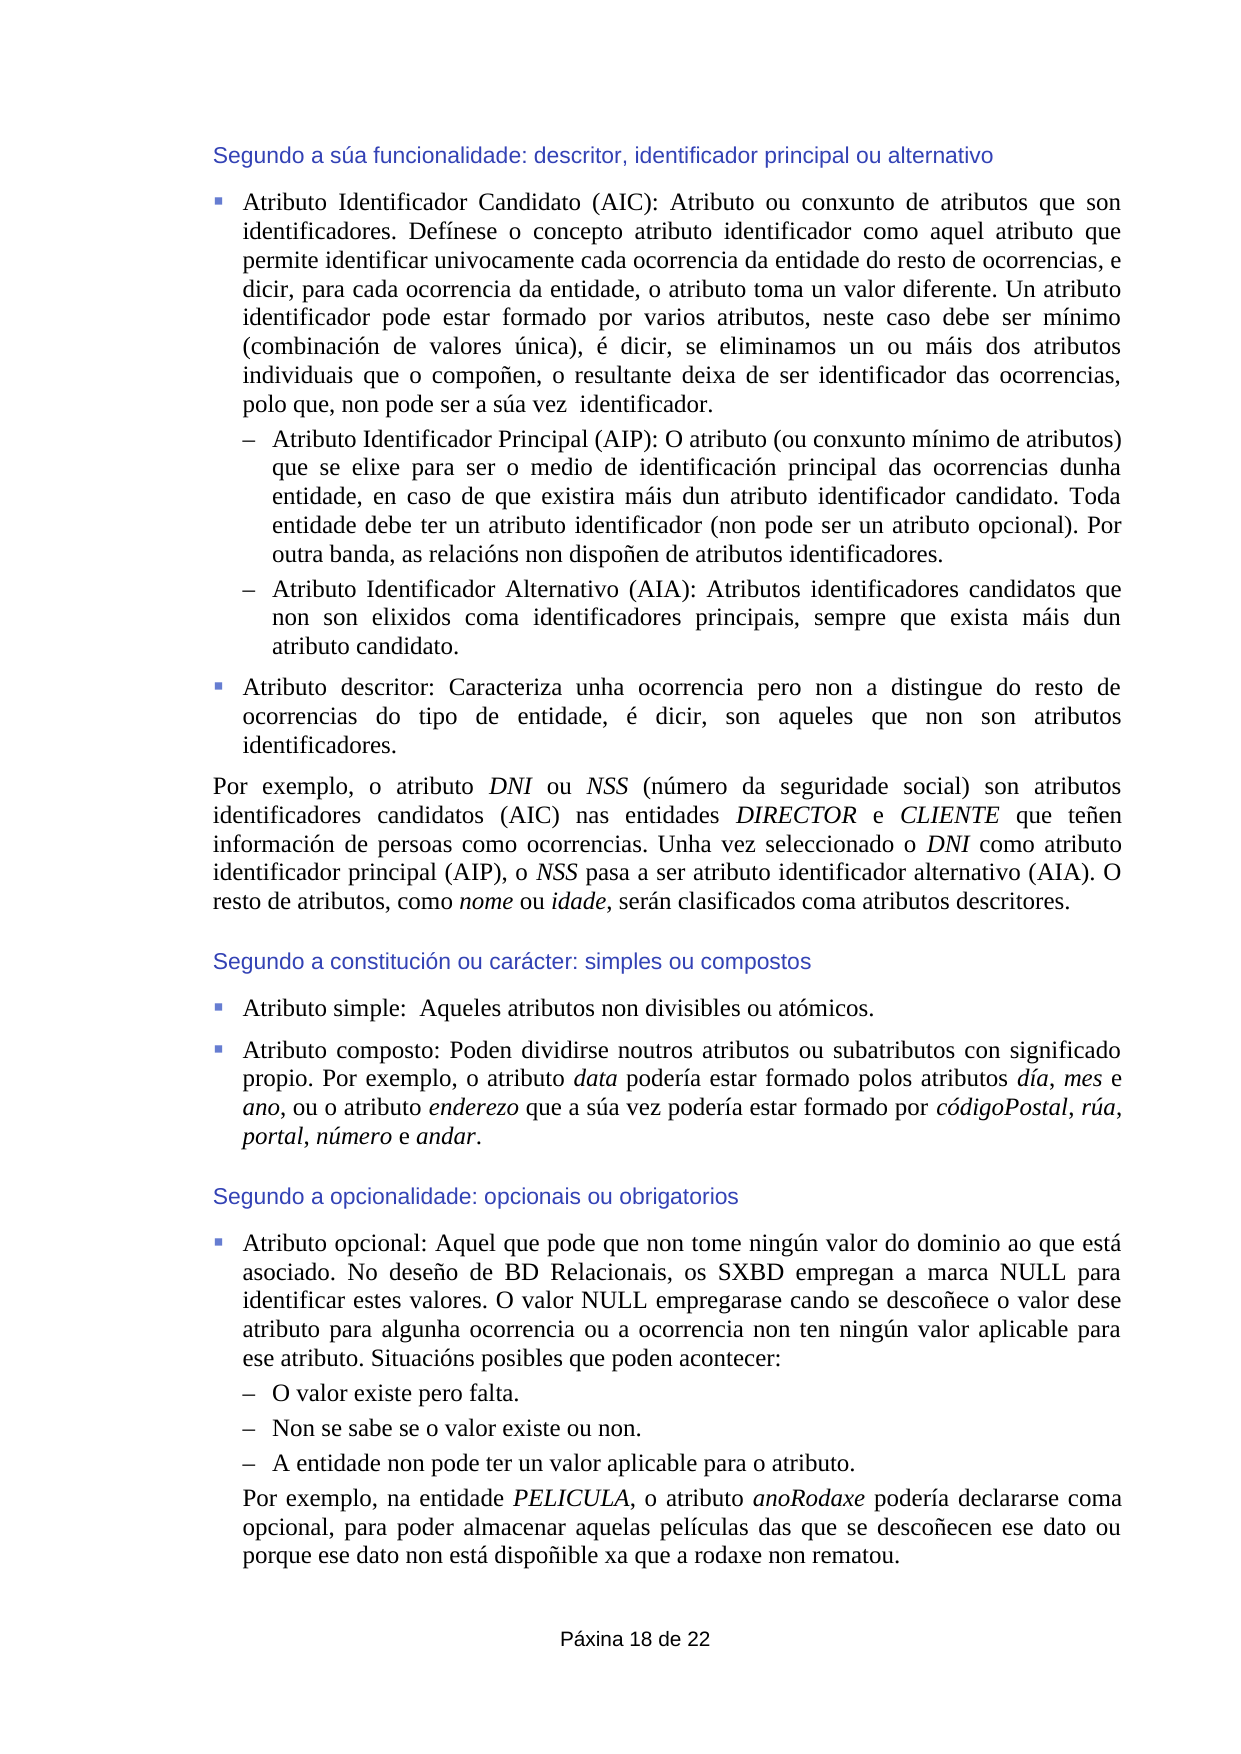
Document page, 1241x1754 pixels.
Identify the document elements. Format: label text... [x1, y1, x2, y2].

text Segundo a constitución ou carácter: simples ou compostos [213, 948, 1122, 975]
text Por exemplo, o atributo DNI ou NSS (número da seguridade social) son atributos identificadores candidatos (AIC) nas entidades DIRECTOR e CLIENTE que teñen información de persoas como ocorrencias. Unha vez seleccionado o DNI como atributo identificador principal (AIP), o NSS pasa a ser atributo identificador alternativo (AIA). O resto de atributos, como nome ou idade, serán clasificados coma atributos descritores. [213, 771, 1122, 915]
text Segundo a súa funcionalidade: descritor, identificador principal ou alternativo [213, 142, 1122, 169]
text A entidade non pode ter un valor aplicable para o atributo. [242, 1448, 1122, 1477]
text Atributo Identificador Candidato (AIC): Atributo ou conxunto de atributos que son identificadores. Defínese o concepto atributo identificador como aquel atributo que permite identificar univocamente cada ocorrencia da entidade do resto de ocorrencias, e dicir, para cada ocorrencia da entidade, o atributo toma un valor diferente. Un atributo identificador pode estar formado por varios atributos, neste caso debe ser mínimo (combinación de valores única), é dicir, se eliminamos un ou máis dos atributos individuais que o compoñen, o resultante deixa de ser identificador das ocorrencias, polo que, non pode ser a súa vez identificador. [213, 187, 1122, 417]
text Non se sabe se o valor existe ou non. [242, 1413, 1122, 1442]
text Atributo descritor: Caracteriza unha ocorrencia pero non a distingue do resto de ocorrencias do tipo de entidade, é dicir, son aqueles que non son atributos identificadores. [213, 672, 1122, 759]
text O valor existe pero falta. [242, 1378, 1122, 1407]
text Atributo simple: Aqueles atributos non divisibles ou atómicos. [213, 993, 1122, 1022]
text Atributo opcional: Aquel que pode que non tome ningún valor do dominio ao que está asociado. No deseño de BD Relacionais, os SXBD empregan a marca NULL para identificar estes valores. O valor NULL empregarase cando se descoñece o valor dese atributo para algunha ocorrencia ou a ocorrencia non ten ningún valor aplicable para ese atributo. Situacións posibles que poden acontecer: [213, 1228, 1122, 1372]
text Atributo Identificador Alternativo (AIA): Atributos identificadores candidatos que non son elixidos coma identificadores principais, sempre que exista máis dun atributo candidato. [242, 574, 1122, 660]
text Segundo a opcionalidade: opcionais ou obrigatorios [213, 1183, 1122, 1209]
text Por exemplo, na entidade PELICULA, o atributo anoRodaxe podería declararse coma opcional, para poder almacenar aquelas películas das que se descoñecen ese dato ou porque ese dato non está dispoñible xa que a rodaxe non rematou. [242, 1483, 1122, 1569]
text Atributo composto: Poden dividirse noutros atributos ou subatributos con significado propio. Por exemplo, o atributo data podería estar formado polos atributos día, mes e ano, ou o atributo enderezo que a súa vez podería estar formado por códigoPostal, rúa, portal, número e andar. [213, 1035, 1122, 1150]
text Atributo Identificador Principal (AIP): O atributo (ou conxunto mínimo de atributos) que se elixe para ser o medio de identificación principal das ocorrencias dunha entidade, en caso de que existira máis dun atributo identificador candidato. Toda entidade debe ter un atributo identificador (non pode ser un atributo opcional). Por outra banda, as relacións non dispoñen de atributos identificadores. [242, 424, 1122, 567]
